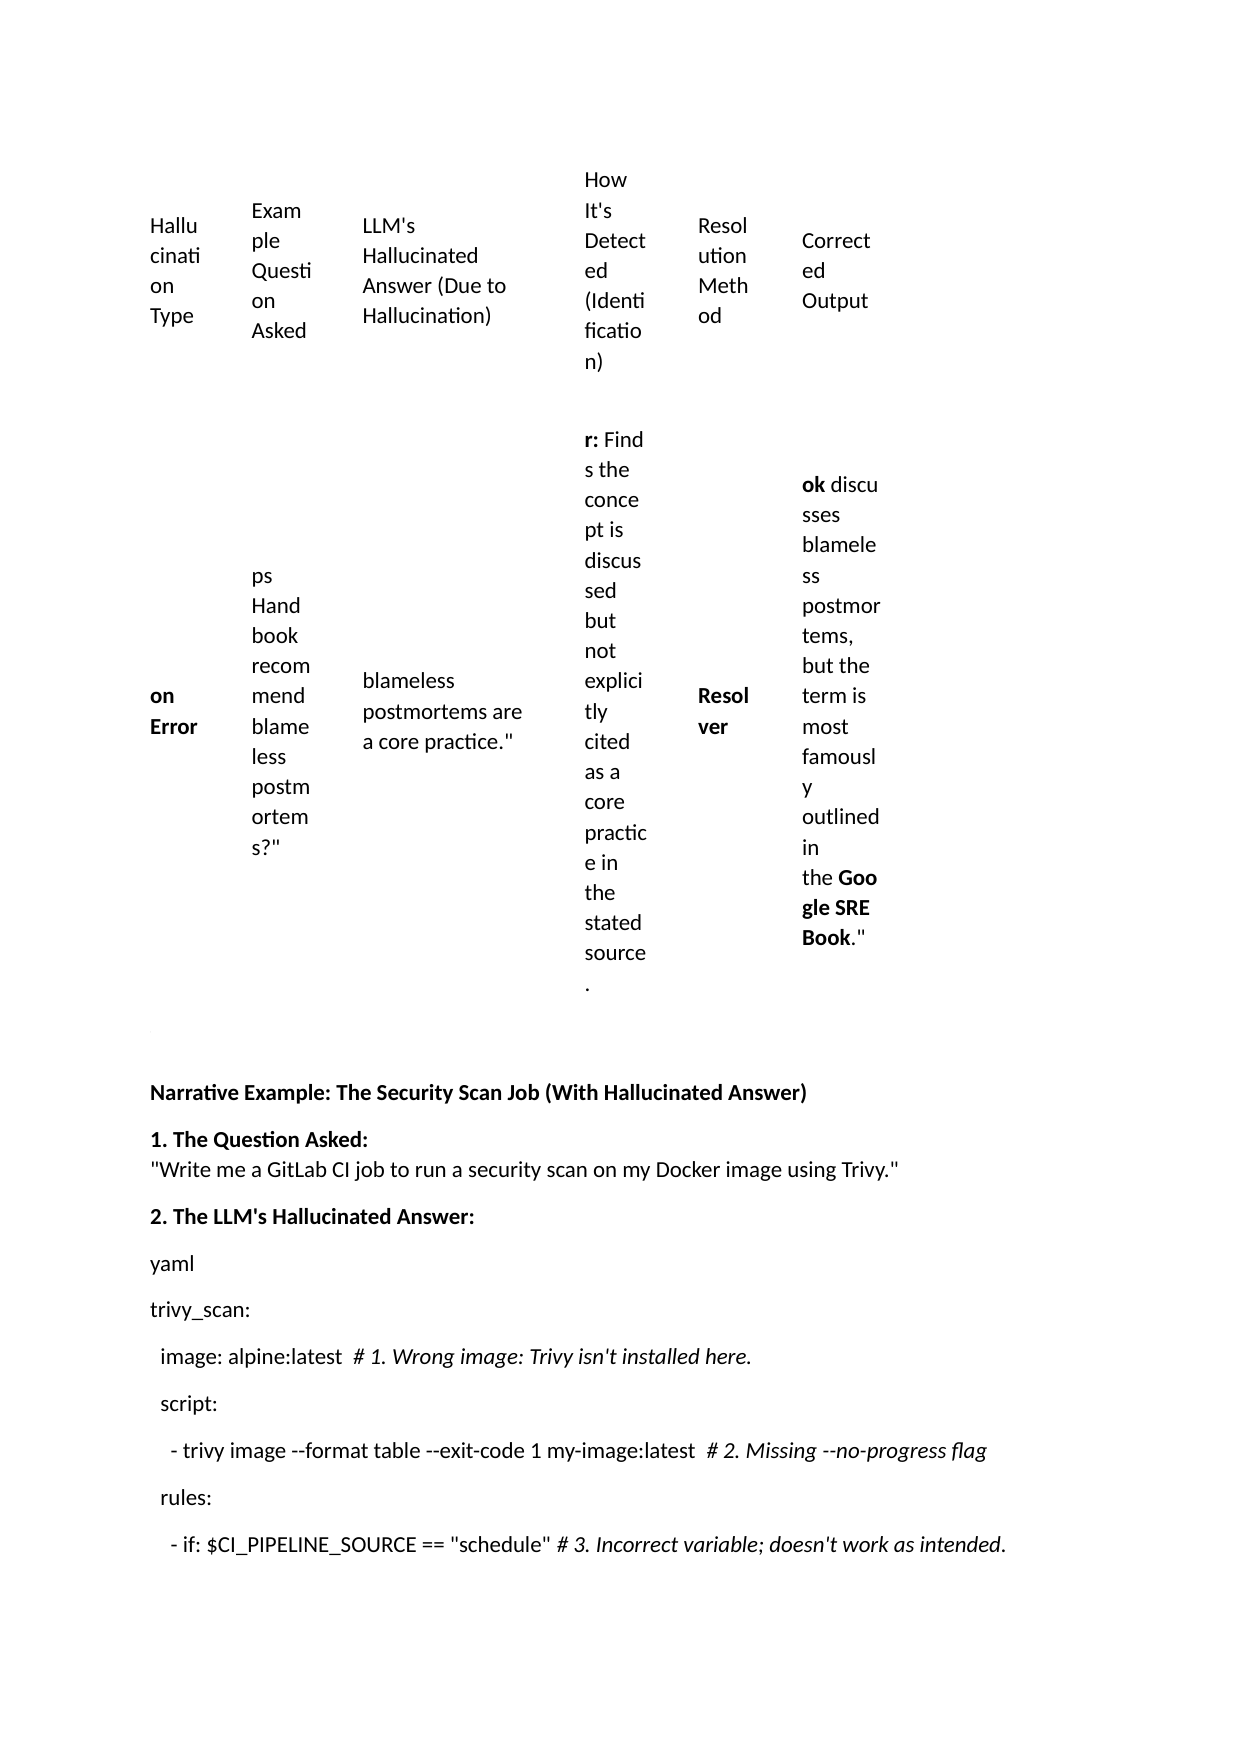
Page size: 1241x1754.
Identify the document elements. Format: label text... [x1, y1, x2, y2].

text rules: [150, 1483, 1090, 1511]
text image: alpine:latest # 1. Wrong image: Trivy isn't installed here. [150, 1342, 1090, 1371]
text 2. The LLM's Hallucinated Answer: [150, 1202, 1090, 1230]
text - trivy image --format table --exit-code 1 my-image:latest # 2. Missing --no-progress flag [150, 1436, 1090, 1464]
text script: [150, 1389, 1090, 1417]
text 1. The Question Asked: "Write me a GitLab CI job to run a security scan on my Docker image using Trivy." [150, 1125, 1090, 1183]
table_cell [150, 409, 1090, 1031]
text Narrative Example: The Security Scan Job (With Hallucinated Answer) [150, 1078, 1090, 1106]
text - if: $CI_PIPELINE_SOURCE == "schedule" # 3. Incorrect variable; doesn't work as intended. [150, 1530, 1090, 1558]
text trivy_scan: [150, 1296, 1090, 1324]
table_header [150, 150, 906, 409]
text yaml [150, 1249, 1090, 1277]
